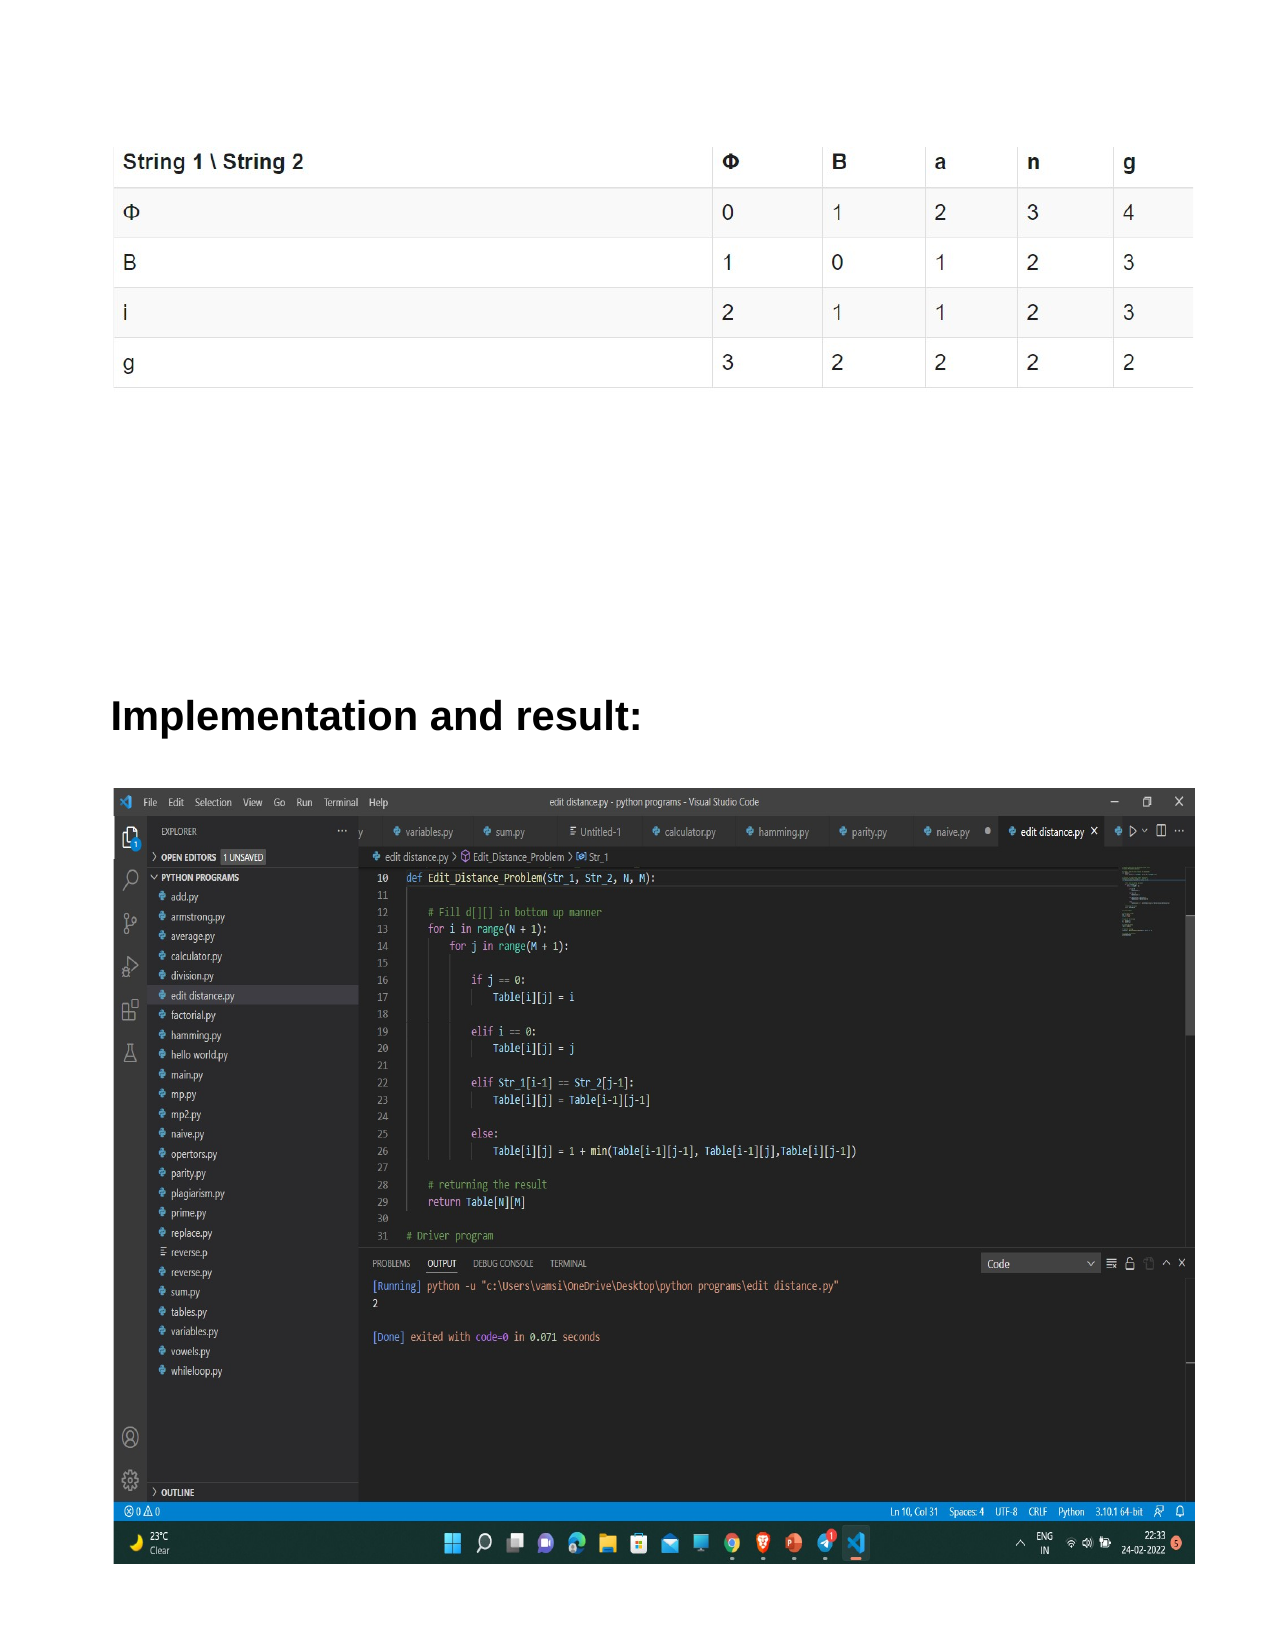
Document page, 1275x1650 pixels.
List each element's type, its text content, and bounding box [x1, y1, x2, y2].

picture [113, 147, 1194, 392]
picture [113, 788, 1195, 1564]
text Implementation and result: [110, 691, 1189, 739]
